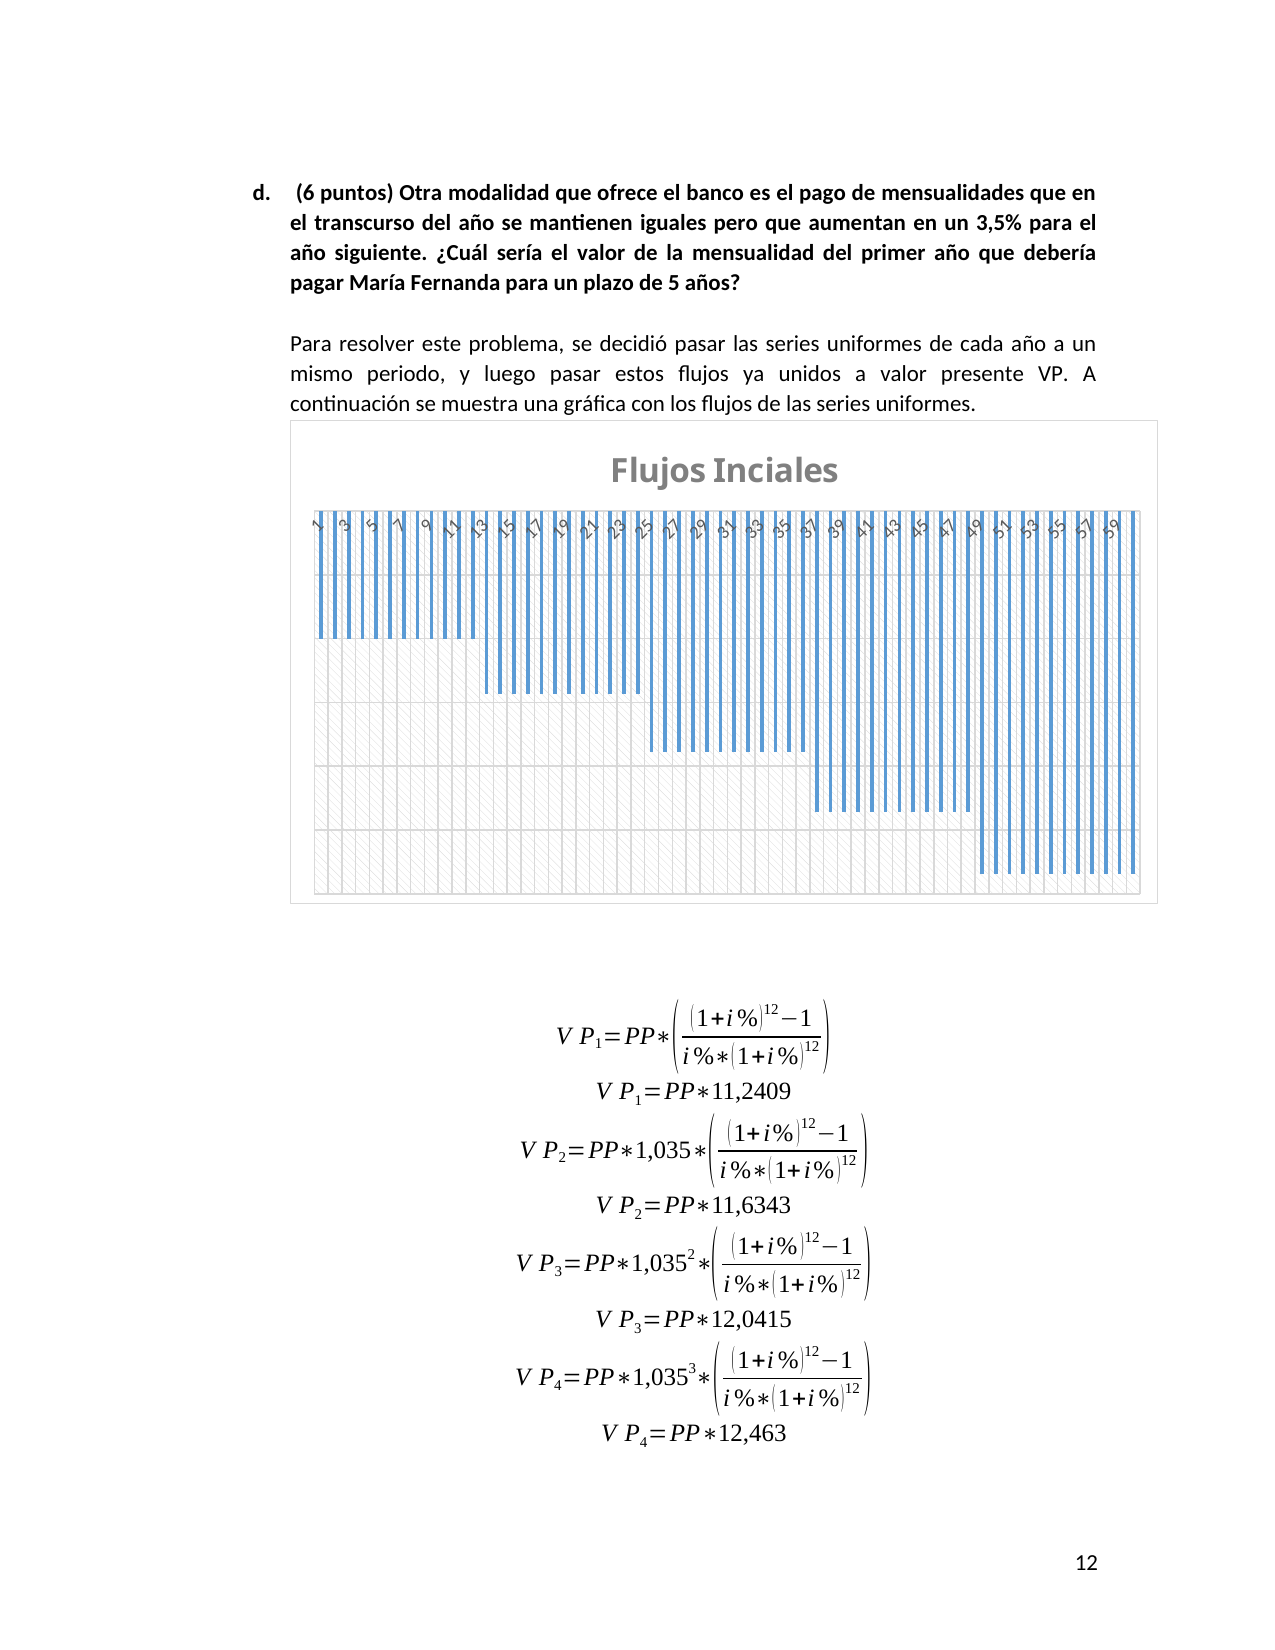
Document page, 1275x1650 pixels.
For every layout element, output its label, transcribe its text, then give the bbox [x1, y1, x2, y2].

list Para resolver este problema, se decidió pasar las series uniformes de cada año a un mismo periodo, y luego pasar estos flujos ya unidos a valor presente VP. A continuación se muestra una gráfica con los flujos de las series uniformes. [290, 329, 1098, 417]
list (6 puntos) Otra modalidad que ofrece el banco es el pago de mensualidades que en el transcurso del año se mantienen iguales pero que aumentan en un 3,5% para el año siguiente. ¿Cuál sería el valor de la mensualidad del primer año que debería pagar María Fernanda para un plazo de 5 años? [252, 178, 1098, 296]
